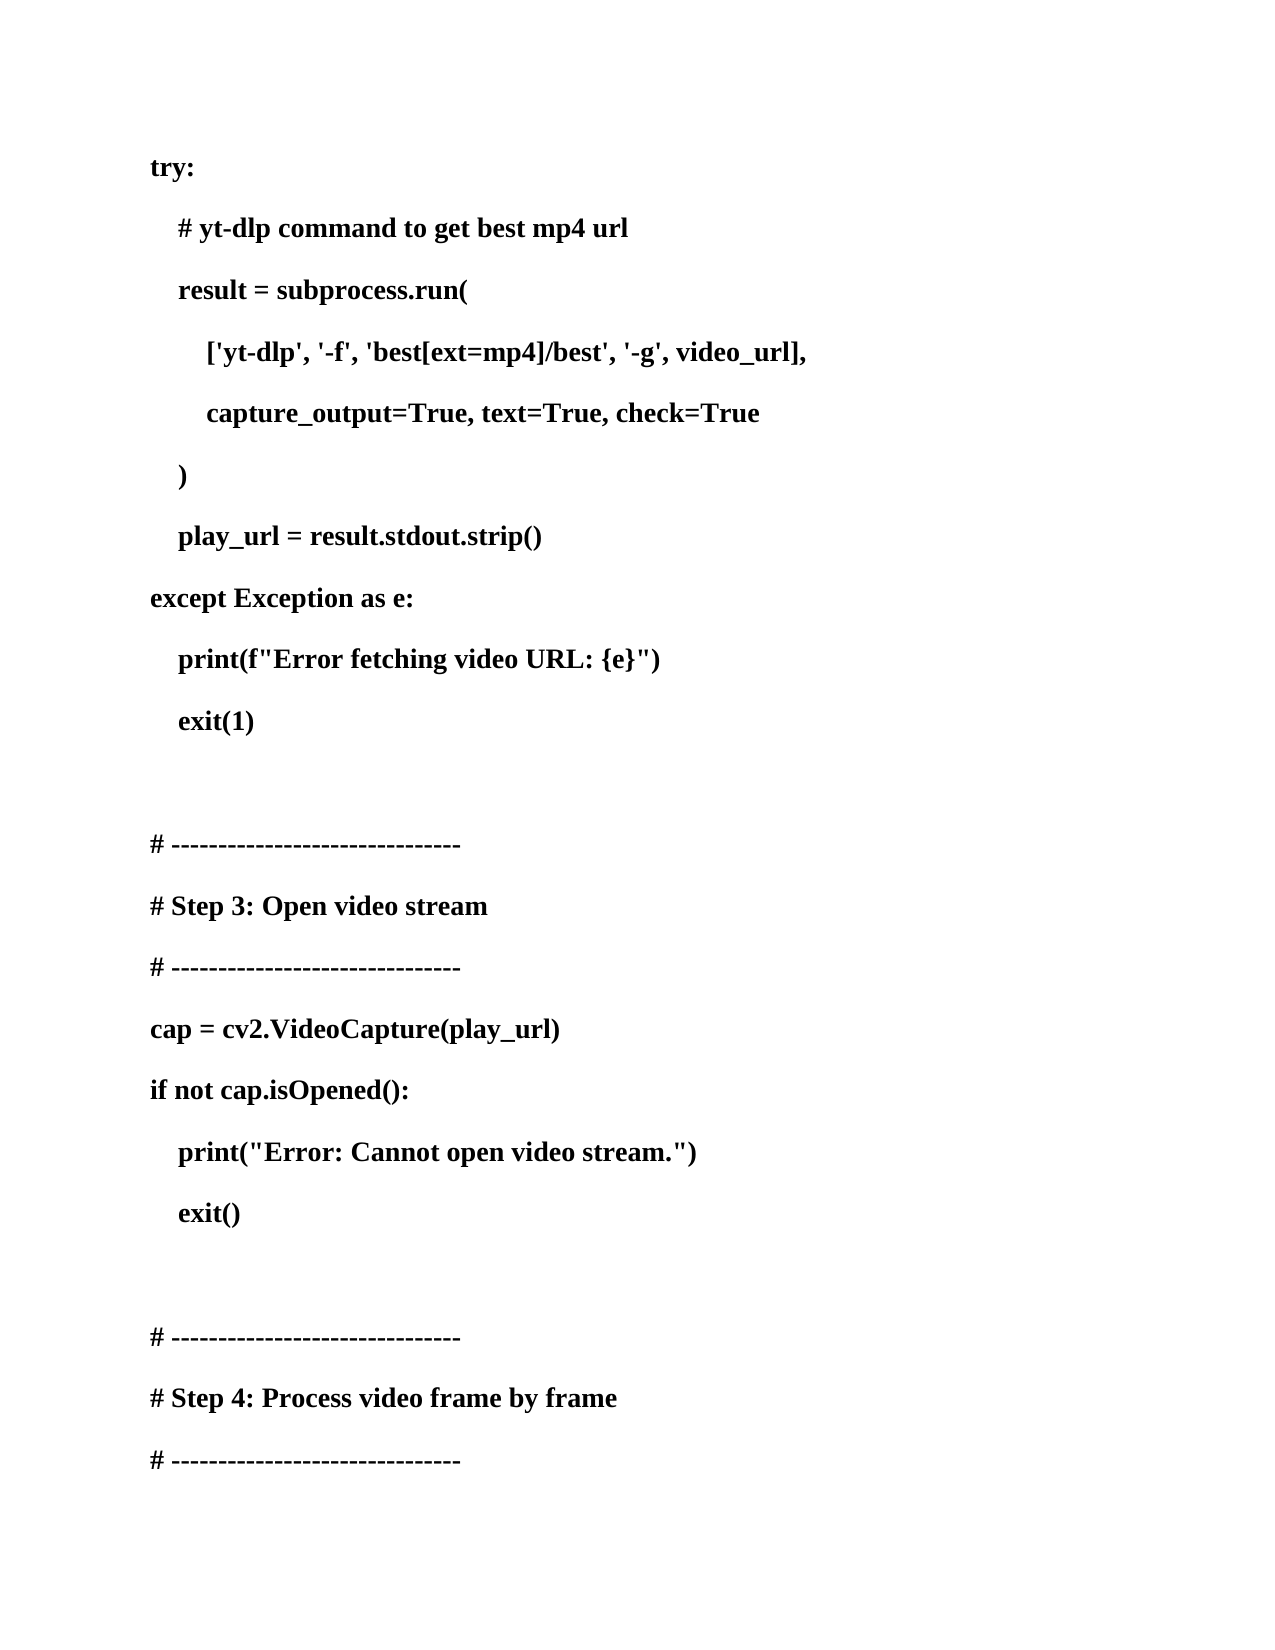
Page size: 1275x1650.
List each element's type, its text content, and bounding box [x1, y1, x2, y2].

text exit(1) [150, 704, 1125, 736]
text print("Error: Cannot open video stream.") [150, 1135, 1125, 1167]
text # ------------------------------- [150, 1443, 1125, 1475]
text # ------------------------------- [150, 827, 1125, 859]
text if not cap.isOpened(): [150, 1073, 1125, 1106]
text play_url = result.stdout.strip() [150, 519, 1125, 552]
text # Step 4: Process video frame by frame [150, 1381, 1125, 1414]
text except Exception as e: [150, 581, 1125, 613]
text ['yt-dlp', '-f', 'best[ext=mp4]/best', '-g', video_url], [150, 335, 1125, 367]
text ) [150, 458, 1125, 490]
text # Step 3: Open video stream [150, 889, 1125, 921]
text # ------------------------------- [150, 950, 1125, 983]
text exit() [150, 1197, 1125, 1229]
text print(f"Error fetching video URL: {e}") [150, 642, 1125, 675]
text # ------------------------------- [150, 1320, 1125, 1352]
text capture_output=True, text=True, check=True [150, 396, 1125, 429]
text # yt-dlp command to get best mp4 url [150, 212, 1125, 244]
text cap = cv2.VideoCapture(play_url) [150, 1012, 1125, 1044]
text try: [150, 150, 1125, 182]
text result = subprocess.run( [150, 273, 1125, 306]
